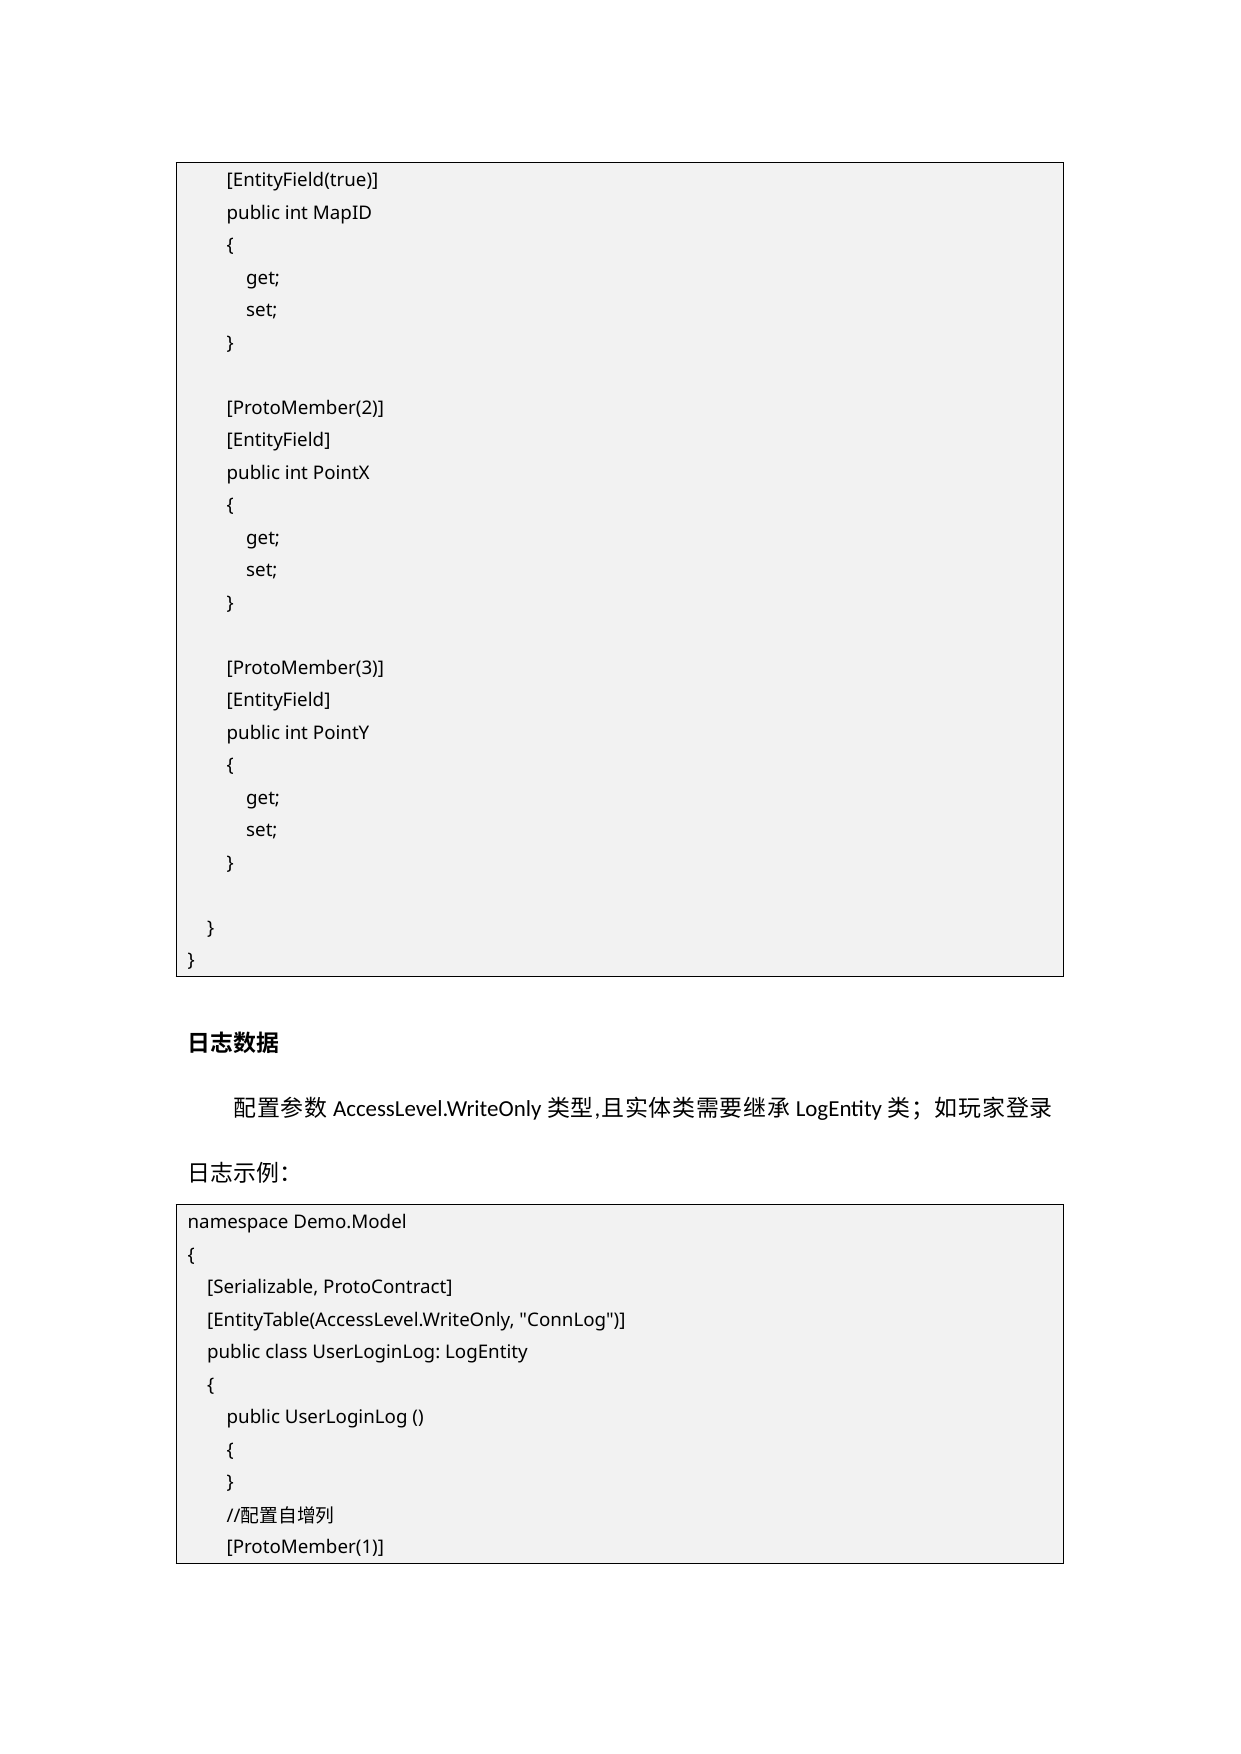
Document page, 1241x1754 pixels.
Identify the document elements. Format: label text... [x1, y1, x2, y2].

list 配置参数AccessLevel.WriteOnly类型,且实体类需要继承LogEntity类；如玩家登录日志示例： [187, 1074, 1053, 1204]
text 日志数据 [187, 1009, 1053, 1074]
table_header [177, 163, 1063, 976]
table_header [177, 1205, 1063, 1563]
